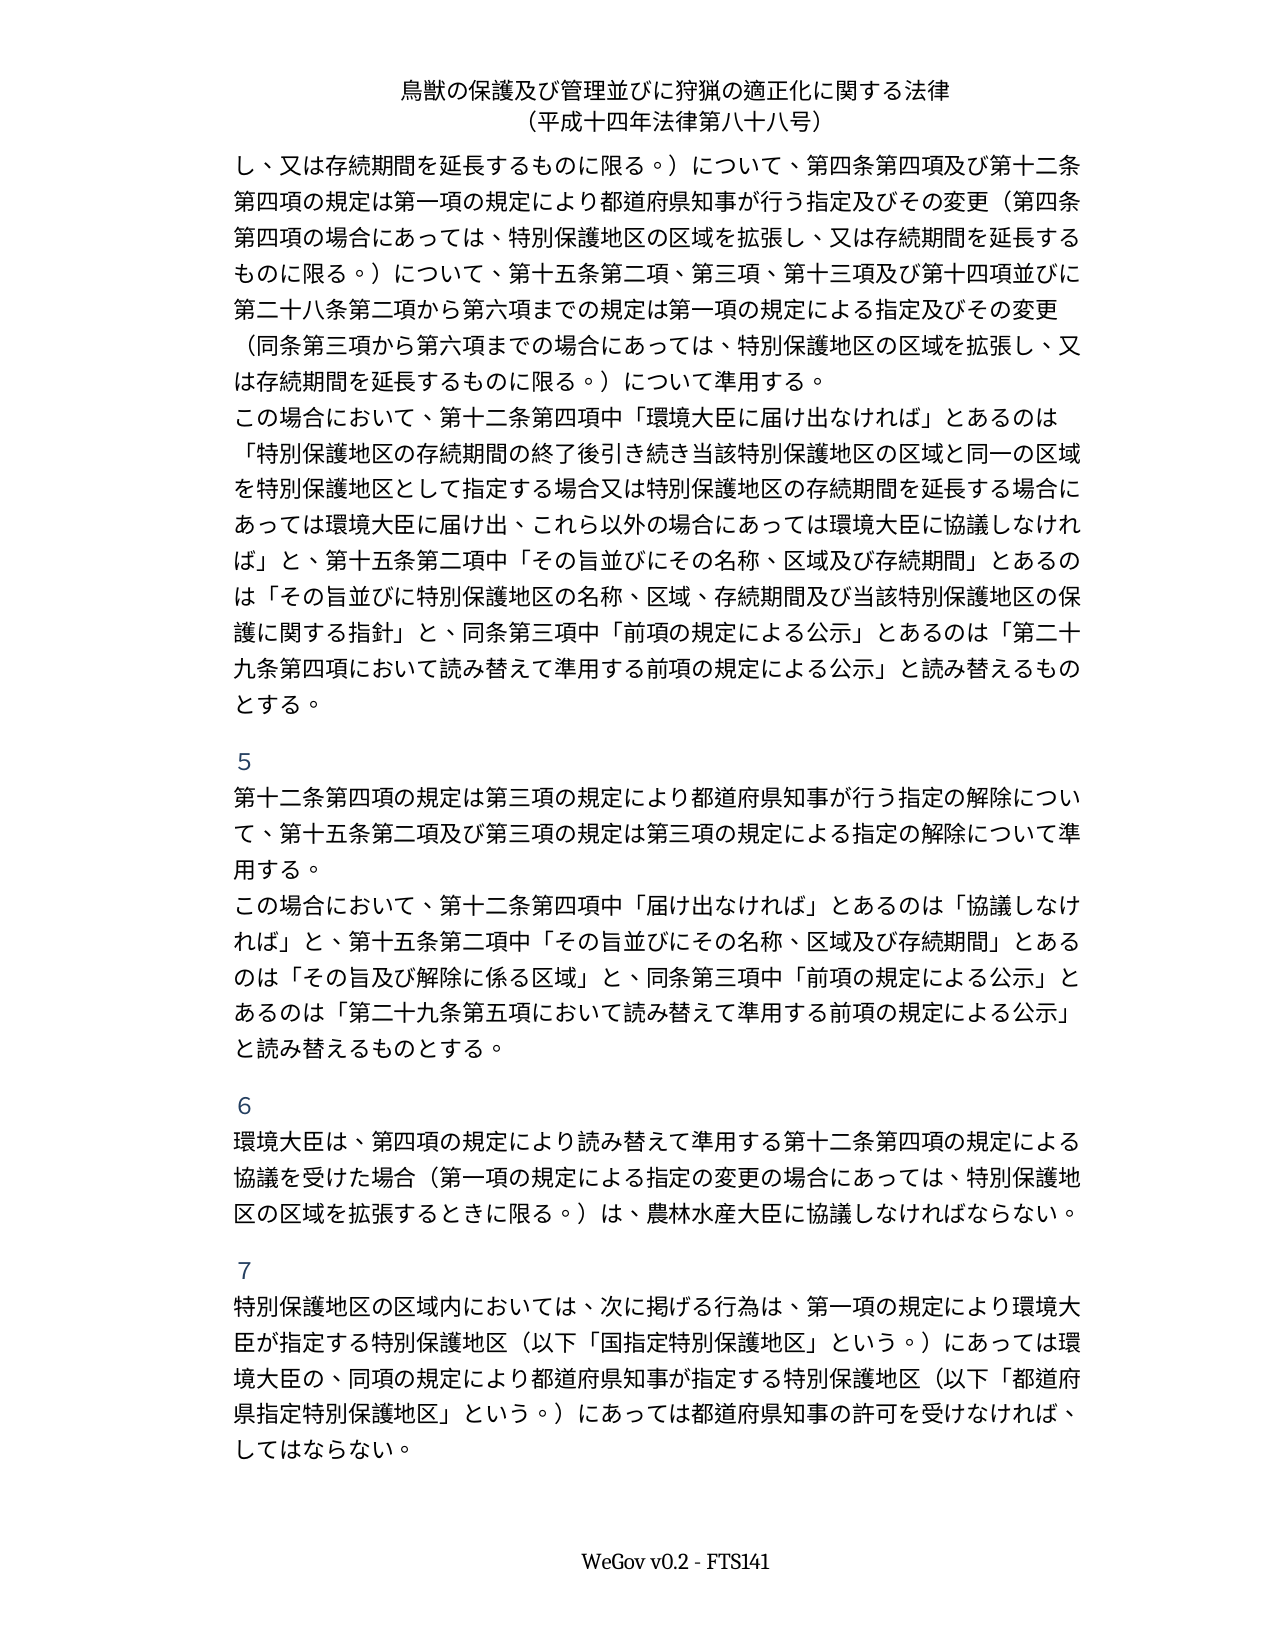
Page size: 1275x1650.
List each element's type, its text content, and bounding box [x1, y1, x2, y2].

subtitle ７ [233, 1255, 1087, 1286]
text 環境大臣は、第四項の規定により読み替えて準用する第十二条第四項の規定による協議を受けた場合（第一項の規定による指定の変更の場合にあっては、特別保護地区の区域を拡張するときに限る。）は、農林水産大臣に協議しなければならない。 [233, 1126, 1087, 1229]
subtitle ５ [233, 746, 1087, 777]
text 第十二条第四項の規定は第三項の規定により都道府県知事が行う指定の解除について、第十五条第二項及び第三項の規定は第三項の規定による指定の解除について準用する。 この場合において、第十二条第四項中「届け出なければ」とあるのは「協議しなければ」と、第十五条第二項中「その旨並びにその名称、区域及び存続期間」とあるのは「その旨及び解除に係る区域」と、同条第三項中「前項の規定による公示」とあるのは「第二十九条第五項において読み替えて準用する前項の規定による公示」と読み替えるものとする。 [233, 782, 1087, 1064]
subtitle ６ [233, 1090, 1087, 1121]
